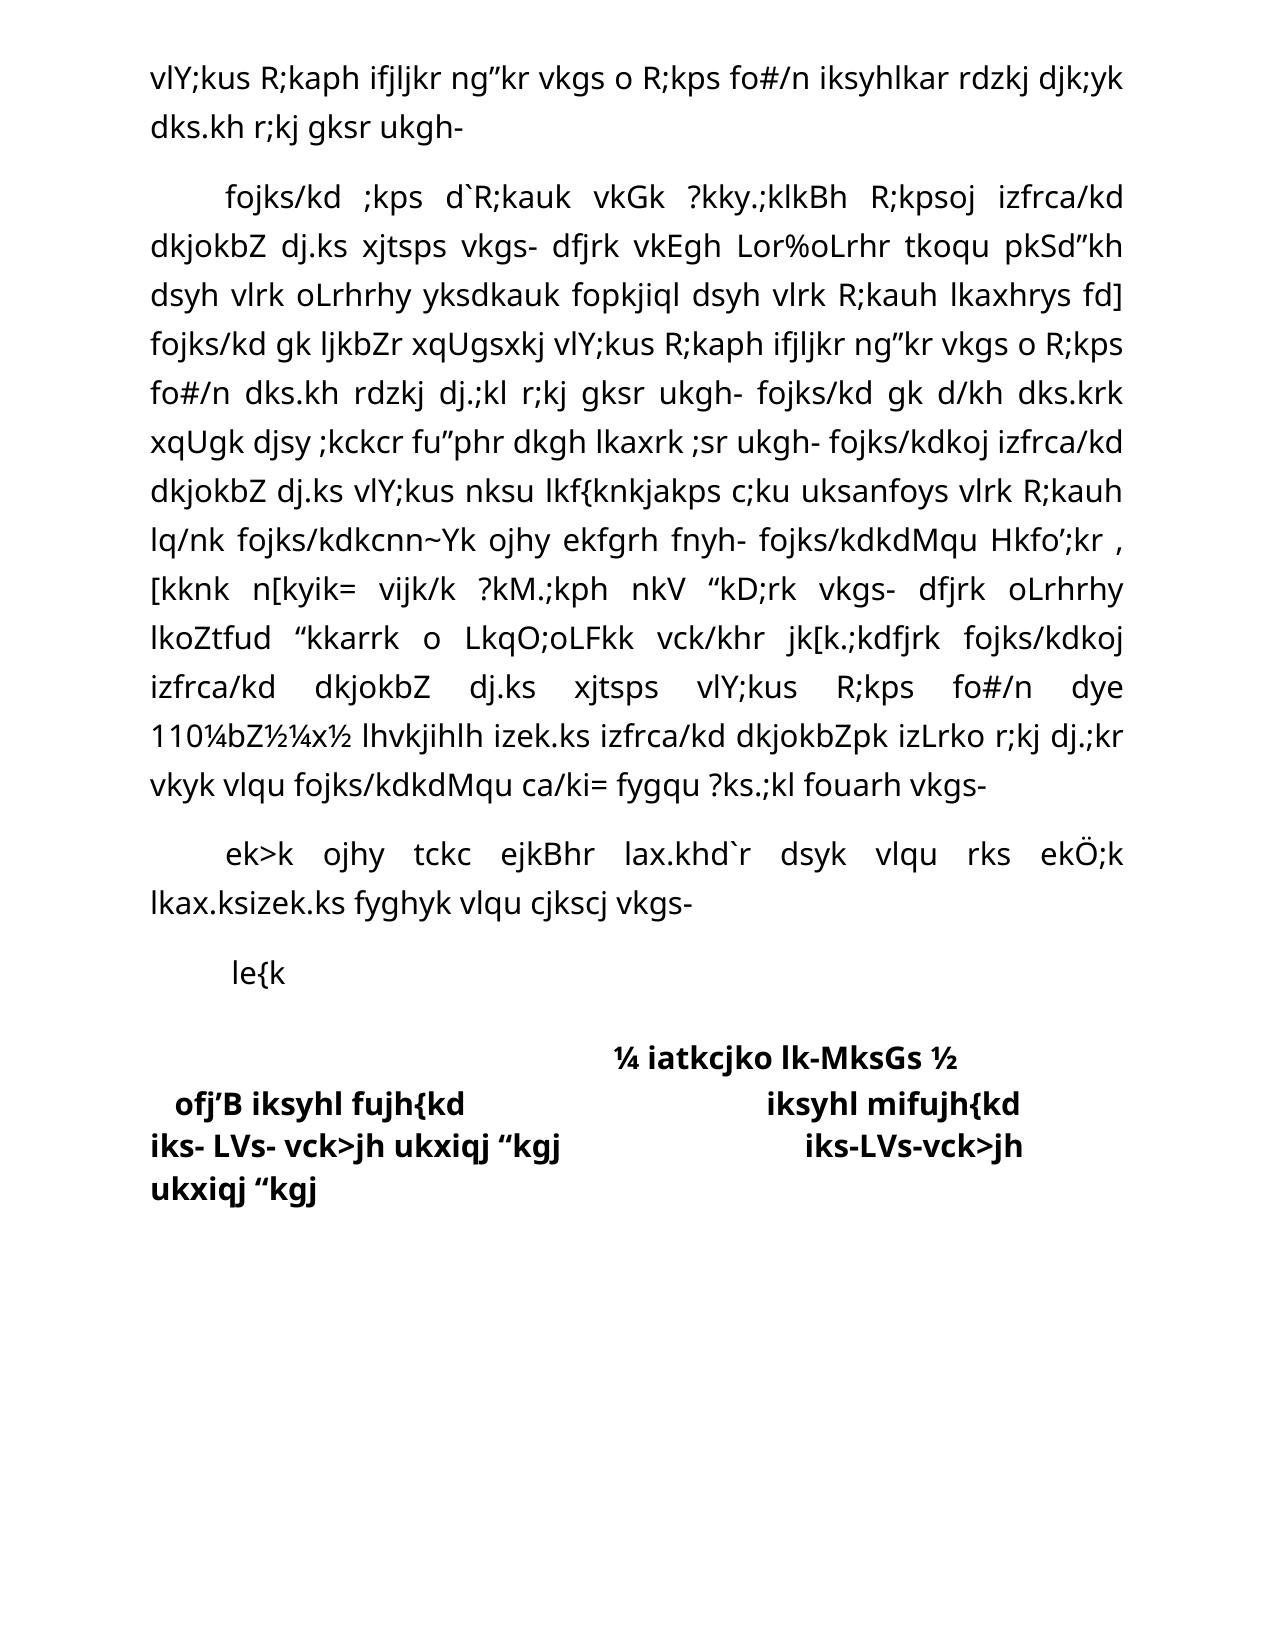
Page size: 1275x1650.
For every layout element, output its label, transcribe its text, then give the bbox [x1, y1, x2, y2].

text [150, 56, 1125, 148]
text fojks/kd ;kps d`R;kauk vkGk ?kky.;klkBh R;kpsoj izfrca/kd dkjokbZ dj.ks xjtsps vkgs- dfjrk vkEgh Lor%oLrhr tkoqu pkSd”kh dsyh vlrk oLrhrhy yksdkauk fopkjiql dsyh vlrk R;kauh lkaxhrys fd] fojks/kd gk ljkbZr xqUgsxkj vlY;kus R;kaph ifjljkr ng”kr vkgs o R;kps fo#/n dks.kh rdzkj dj.;kl r;kj gksr ukgh- fojks/kd gk d/kh dks.krk xqUgk djsy ;kckcr fu”phr dkgh lkaxrk ;sr ukgh- fojks/kdkoj izfrca/kd dkjokbZ dj.ks vlY;kus nksu lkf{knkjakps c;ku uksanfoys vlrk R;kauh lq/nk fojks/kdkcnn~Yk ojhy ekfgrh fnyh- fojks/kdkdMqu Hkfo’;kr ,[kknk n[kyik= vijk/k ?kM.;kph nkV “kD;rk vkgs- dfjrk oLrhrhy lkoZtfud “kkarrk o LkqO;oLFkk vck/khr jk[k.;kdfjrk fojks/kdkoj izfrca/kd dkjokbZ dj.ks xjtsps vlY;kus R;kps fo#/n dye 110¼bZ½¼x½ lhvkjihlh izek.ks izfrca/kd dkjokbZpk izLrko r;kj dj.;kr vkyk vlqu fojks/kdkdMqu ca/ki= fygqu ?ks.;kl fouarh vkgs- [150, 175, 1125, 805]
text ¼ iatkcjko lk-MksGs ½ [150, 1036, 1125, 1079]
text le{k [150, 951, 1125, 994]
text ofj’B iksyhl fujh{kd iksyhl mifujh{kd [150, 1082, 1125, 1124]
text ek>k ojhy tckc ejkBhr lax.khd`r dsyk vlqu rks ekÖ;k lkax.ksizek.ks fyghyk vlqu cjkscj vkgs- [150, 832, 1125, 924]
text iks- LVs- vck>jh ukxiqj “kgj iks-LVs-vck>jh ukxiqj “kgj [150, 1124, 1125, 1209]
